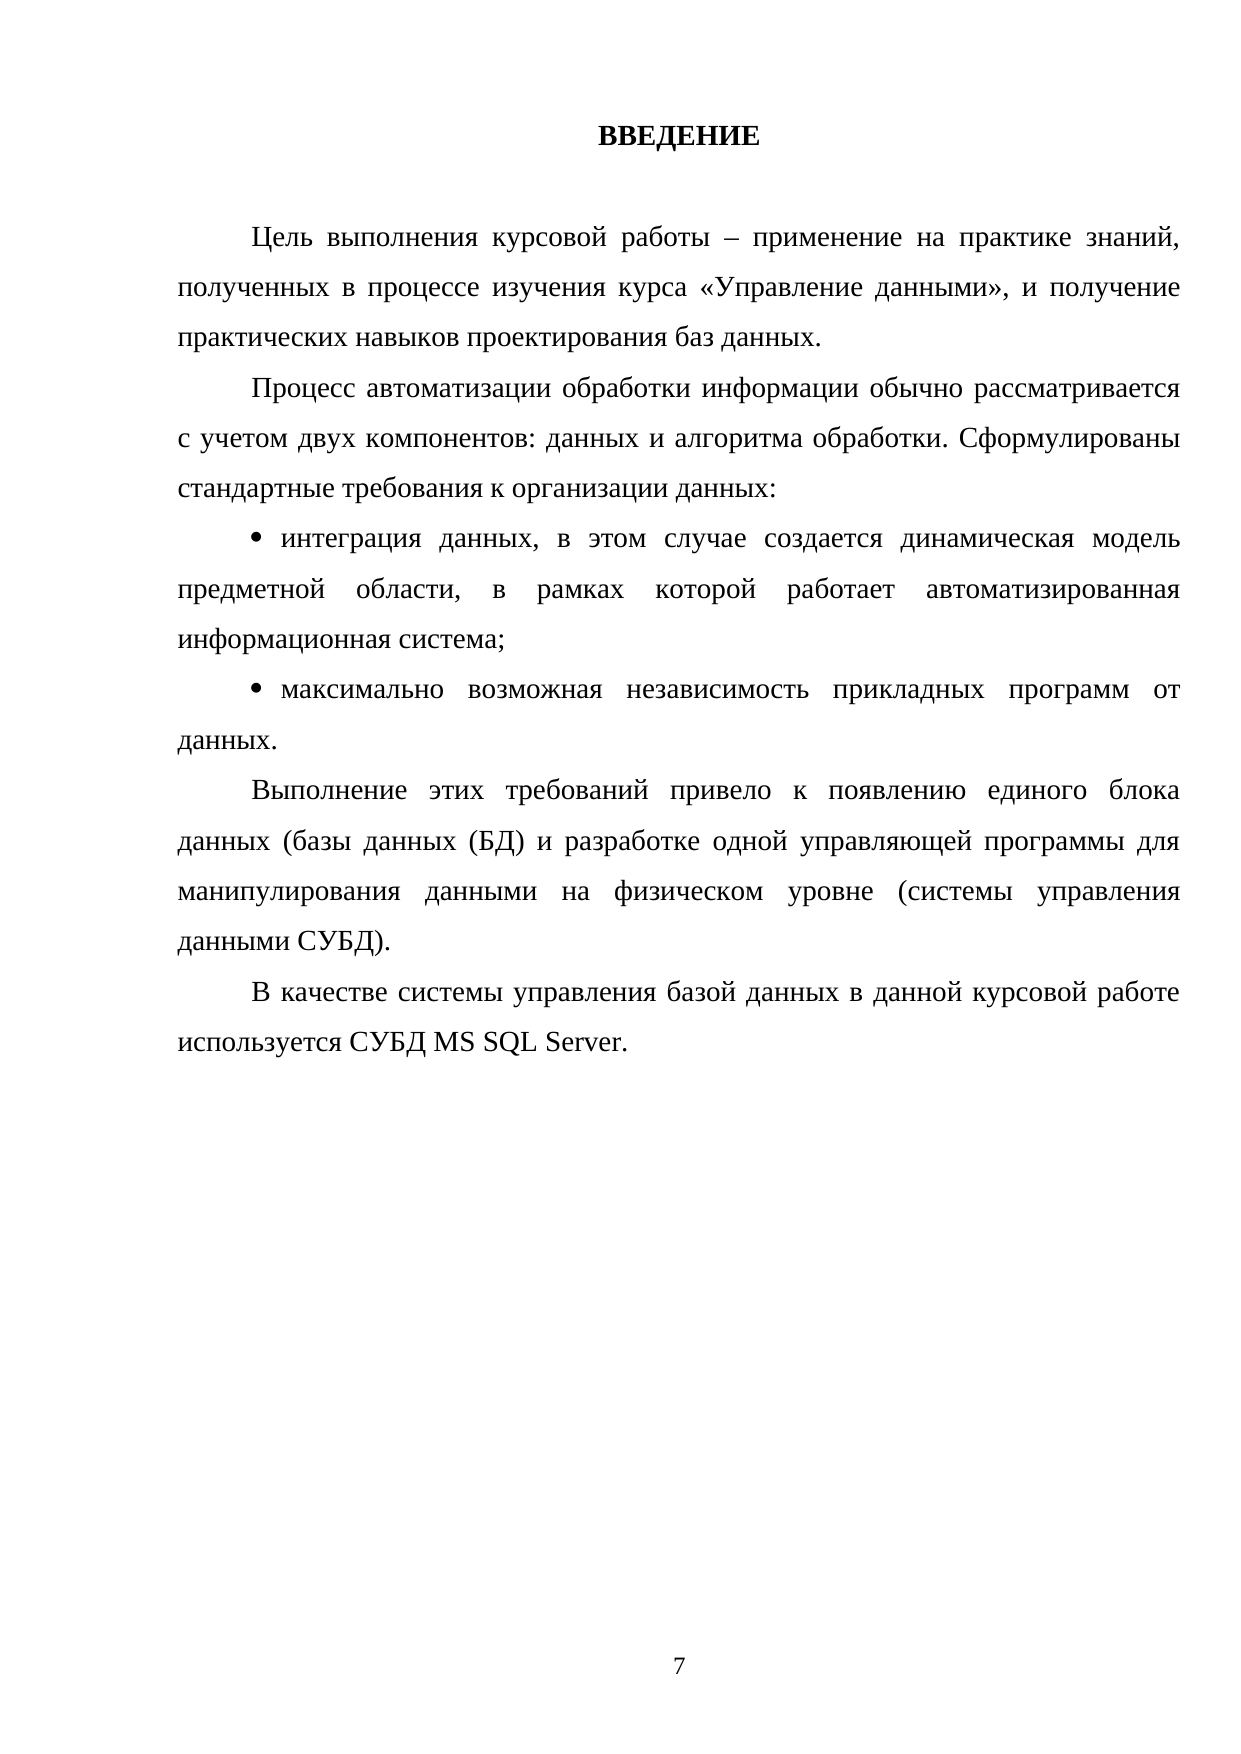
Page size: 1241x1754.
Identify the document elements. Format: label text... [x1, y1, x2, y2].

text Процесс автоматизации обработки информации обычно рассматривается с учетом двух компонентов: данных и алгоритма обработки. Сформулированы стандартные требования к организации данных: [177, 370, 1181, 504]
text Выполнение этих требований привело к появлению единого блока данных (базы данных (БД) и разработке одной управляющей программы для манипулирования данными на физическом уровне (системы управления данными СУБД). [177, 772, 1181, 957]
text Цель выполнения курсовой работы – применение на практике знаний, полученных в процессе изучения курса «Управление данными», и получение практических навыков проектирования баз данных. [177, 219, 1181, 353]
list интеграция данных, в этом случае создается динамическая модель предметной области, в рамках которой работает автоматизированная информационная система; [177, 521, 1181, 655]
text Введение [177, 118, 1181, 152]
text В качестве системы управления базой данных в данной курсовой работе используется СУБД MS SQL Server. [177, 974, 1181, 1057]
list максимально возможная независимость прикладных программ от данных. [177, 672, 1181, 756]
